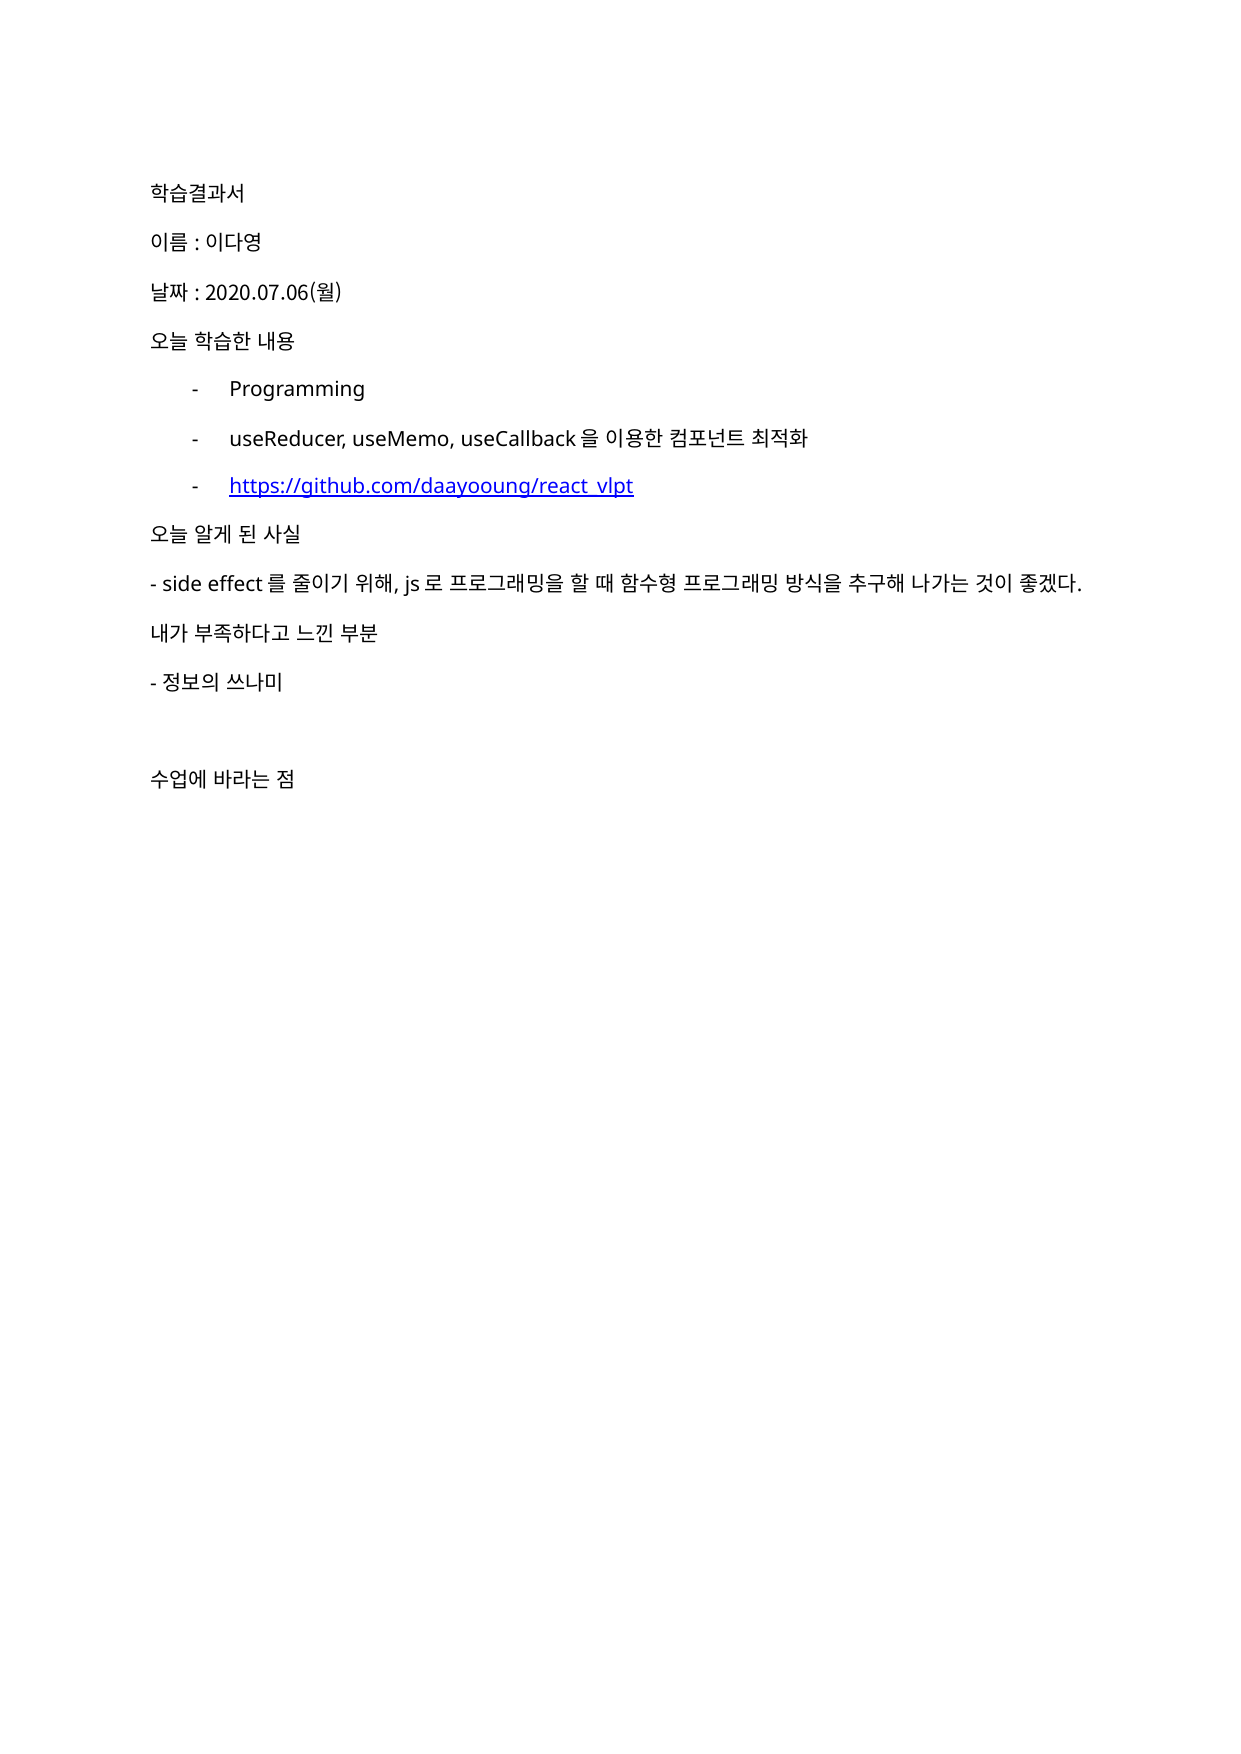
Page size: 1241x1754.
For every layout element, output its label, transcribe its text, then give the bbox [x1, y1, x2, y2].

text 수업에 바라는 점 [150, 763, 1090, 793]
text 학습결과서 [150, 177, 1090, 207]
text 이름 : 이다영 [150, 226, 1090, 257]
text - 정보의 쓰나미 [150, 666, 1090, 697]
text 내가 부족하다고 느낀 부분 [150, 617, 1090, 647]
text 날짜 : 2020.07.06(월) [150, 276, 1090, 306]
list https://github.com/daayooung/react_vlpt [192, 471, 1090, 499]
text 오늘 알게 된 사실 [150, 518, 1090, 549]
text - side effect를 줄이기 위해, js로 프로그래밍을 할 때 함수형 프로그래밍 방식을 추구해 나가는 것이 좋겠다. [150, 568, 1090, 598]
list useReducer, useMemo, useCallback을 이용한 컴포넌트 최적화 [192, 422, 1090, 452]
text 오늘 학습한 내용 [150, 325, 1090, 355]
list Programming [192, 374, 1090, 403]
